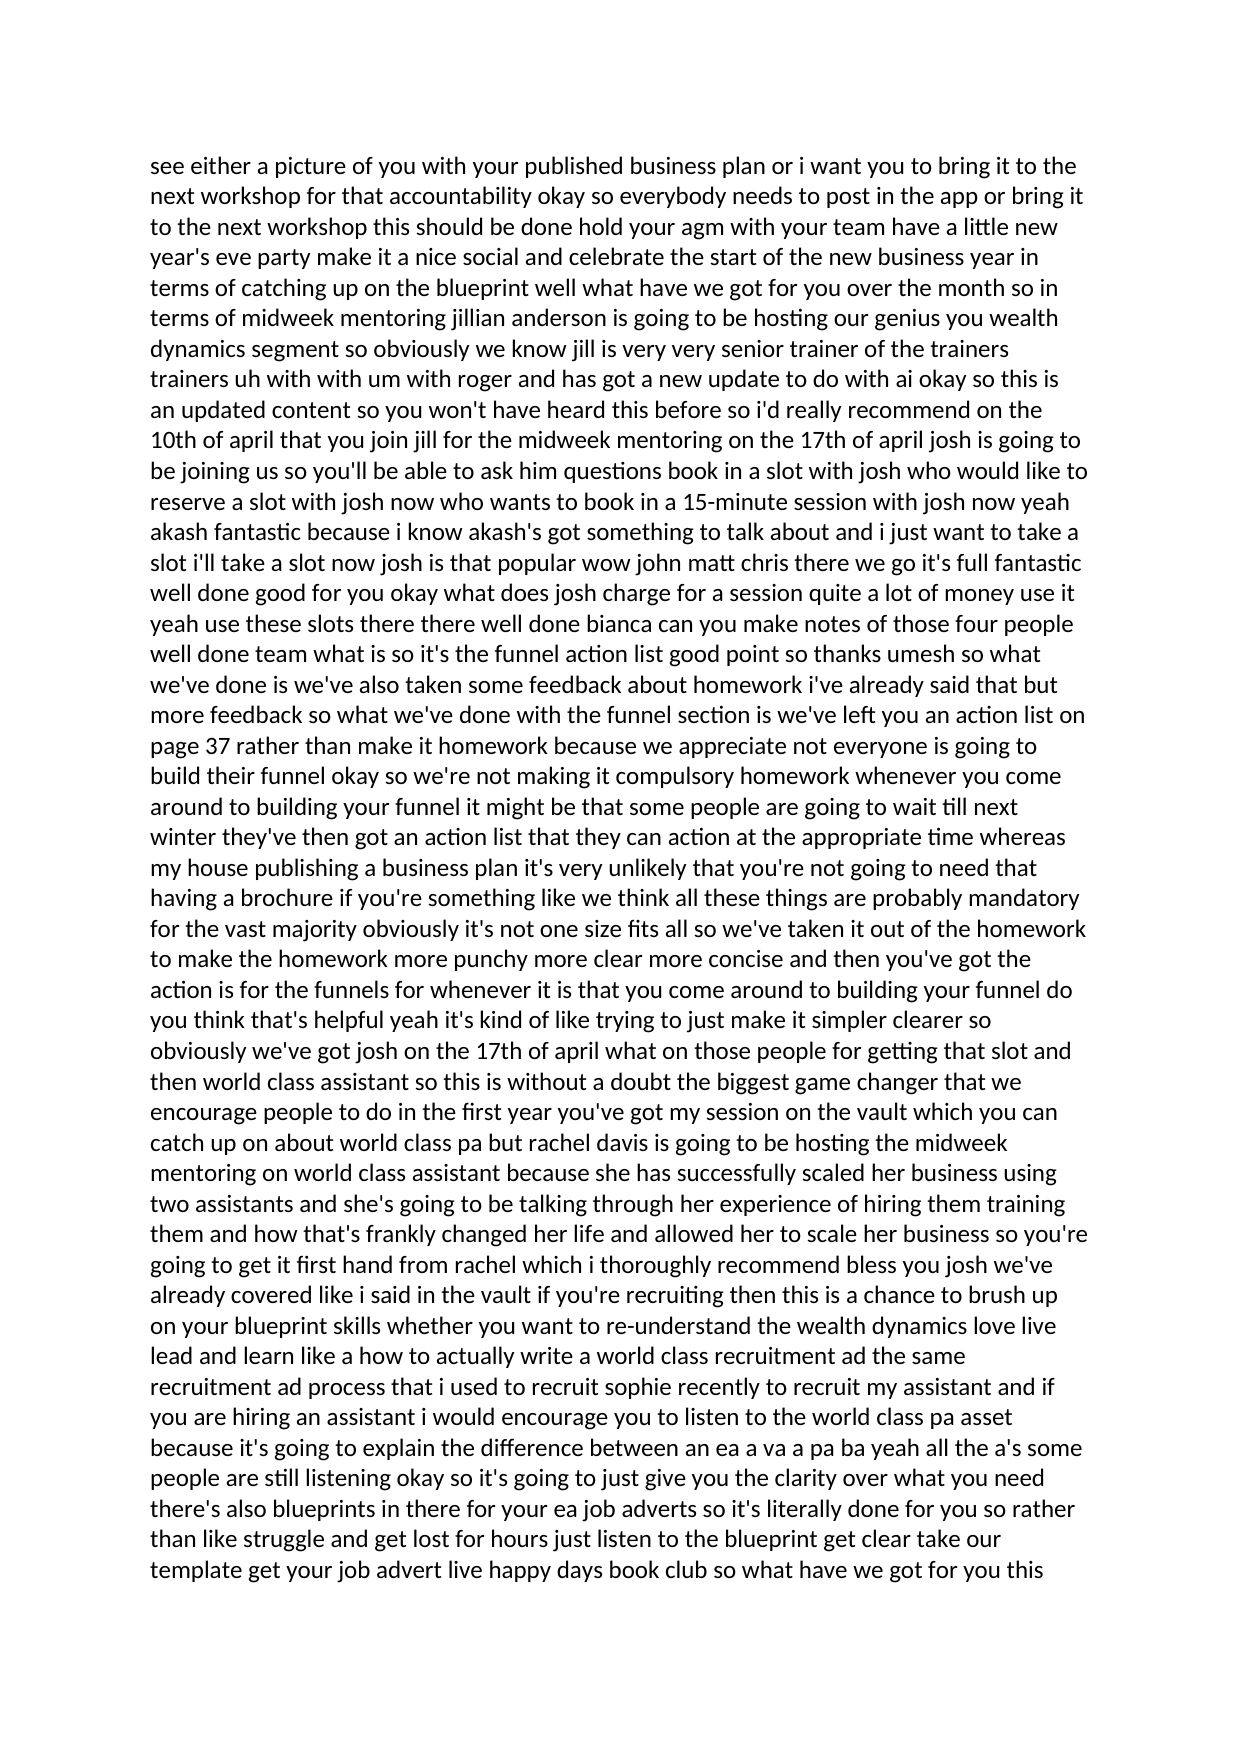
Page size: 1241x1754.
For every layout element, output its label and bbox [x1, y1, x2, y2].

text [150, 150, 1090, 1584]
